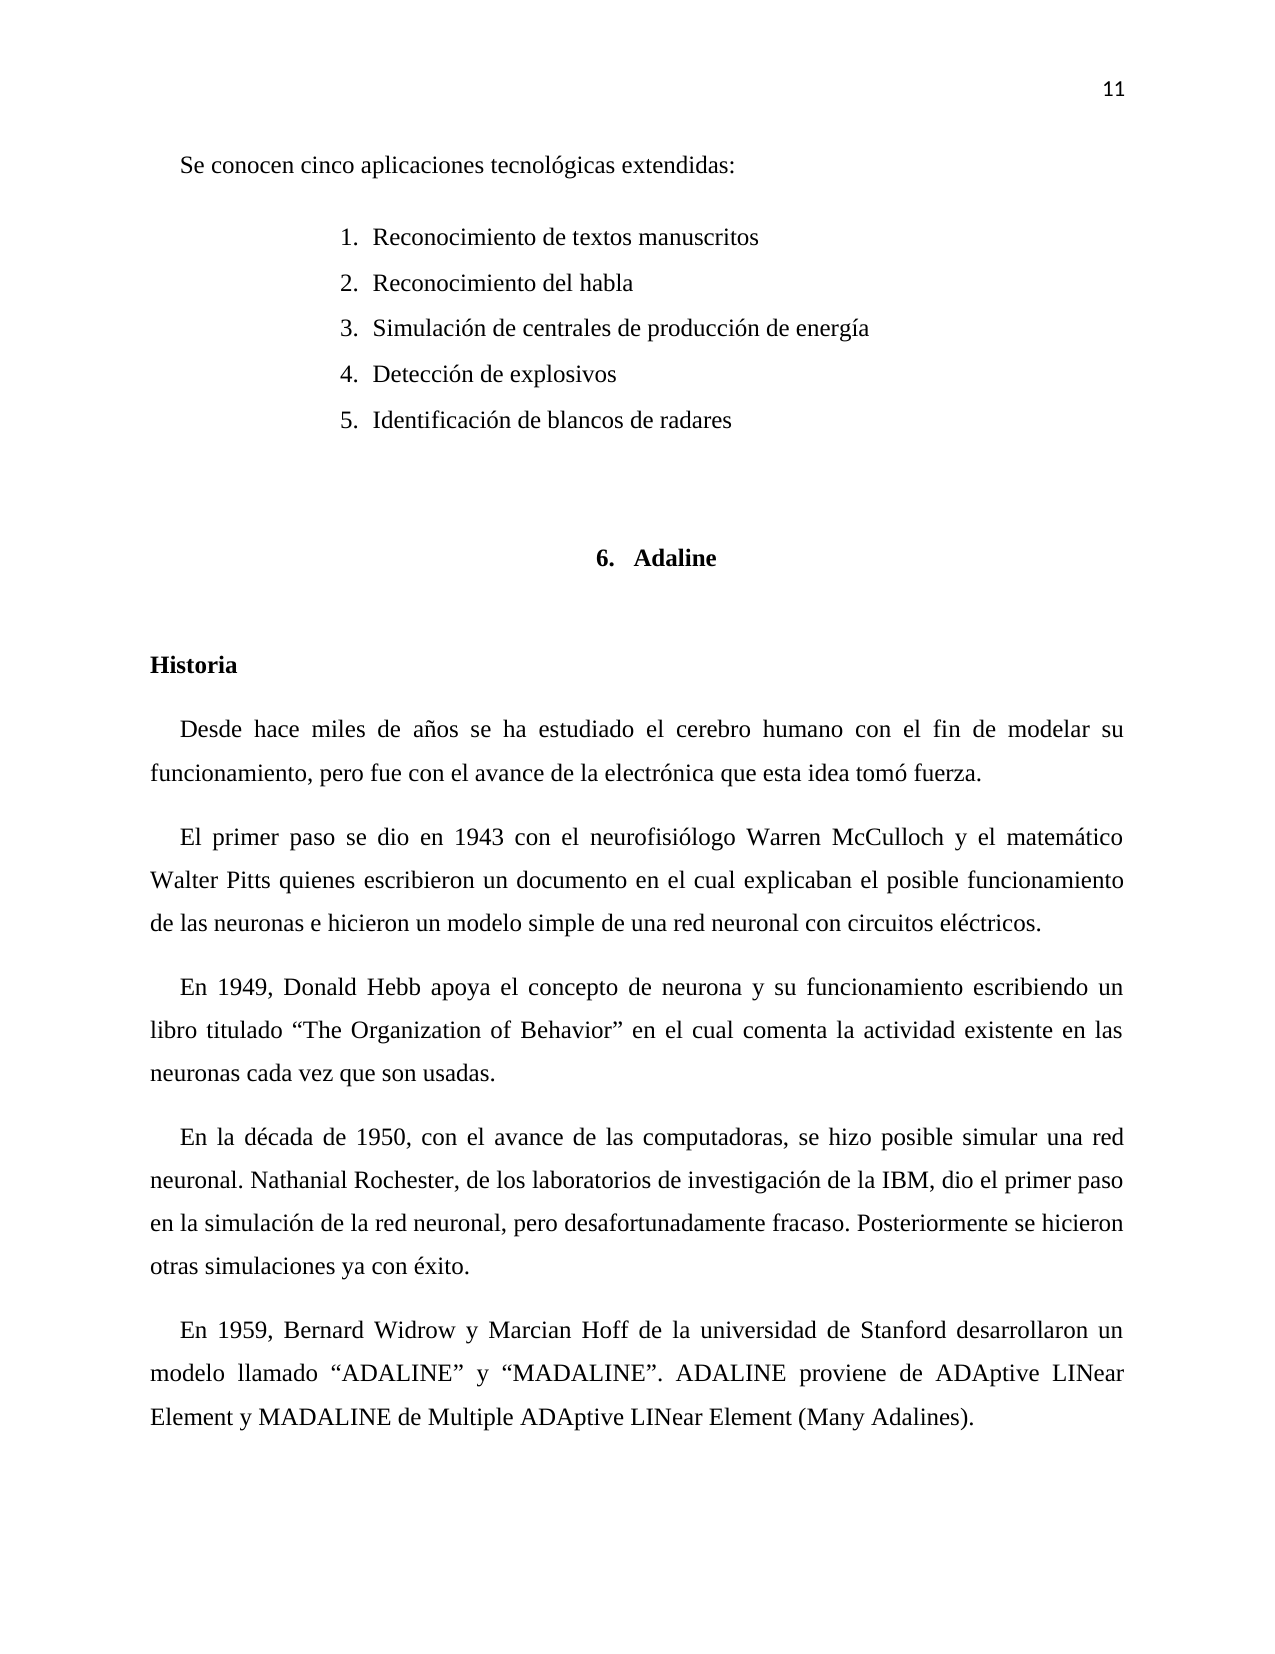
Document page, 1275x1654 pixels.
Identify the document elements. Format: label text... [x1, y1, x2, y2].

text En 1959, Bernard Widrow y Marcian Hoff de la universidad de Stanford desarrollaron un modelo llamado “ADALINE” y “MADALINE”. ADALINE proviene de ADAptive LINear Element y MADALINE de Multiple ADAptive LINear Element (Many Adalines). [150, 1315, 1125, 1430]
text En 1949, Donald Hebb apoya el concepto de neurona y su funcionamiento escribiendo un libro titulado “The Organization of Behavior” en el cual comenta la actividad existente en las neuronas cada vez que son usadas. [150, 972, 1125, 1087]
list Simulación de centrales de producción de energía [340, 313, 1125, 342]
text El primer paso se dio en 1943 con el neurofisiólogo Warren McCulloch y el matemático Walter Pitts quienes escribieron un documento en el cual explicaban el posible funcionamiento de las neuronas e hicieron un modelo simple de una red neuronal con circuitos eléctricos. [150, 822, 1125, 937]
list Reconocimiento de textos manuscritos [340, 222, 1125, 251]
list Adaline [187, 543, 1125, 572]
list Reconocimiento del habla [340, 268, 1125, 297]
text Desde hace miles de años se ha estudiado el cerebro humano con el fin de modelar su funcionamiento, pero fue con el avance de la electrónica que esta idea tomó fuerza. [150, 714, 1125, 786]
list Identificación de blancos de radares [340, 405, 1125, 433]
text Se conocen cinco aplicaciones tecnológicas extendidas: [150, 150, 1125, 179]
text Historia [150, 651, 1125, 679]
text En la década de 1950, con el avance de las computadoras, se hizo posible simular una red neuronal. Nathanial Rochester, de los laboratorios de investigación de la IBM, dio el primer paso en la simulación de la red neuronal, pero desafortunadamente fracaso. Posteriormente se hicieron otras simulaciones ya con éxito. [150, 1122, 1125, 1280]
list Detección de explosivos [340, 359, 1125, 388]
